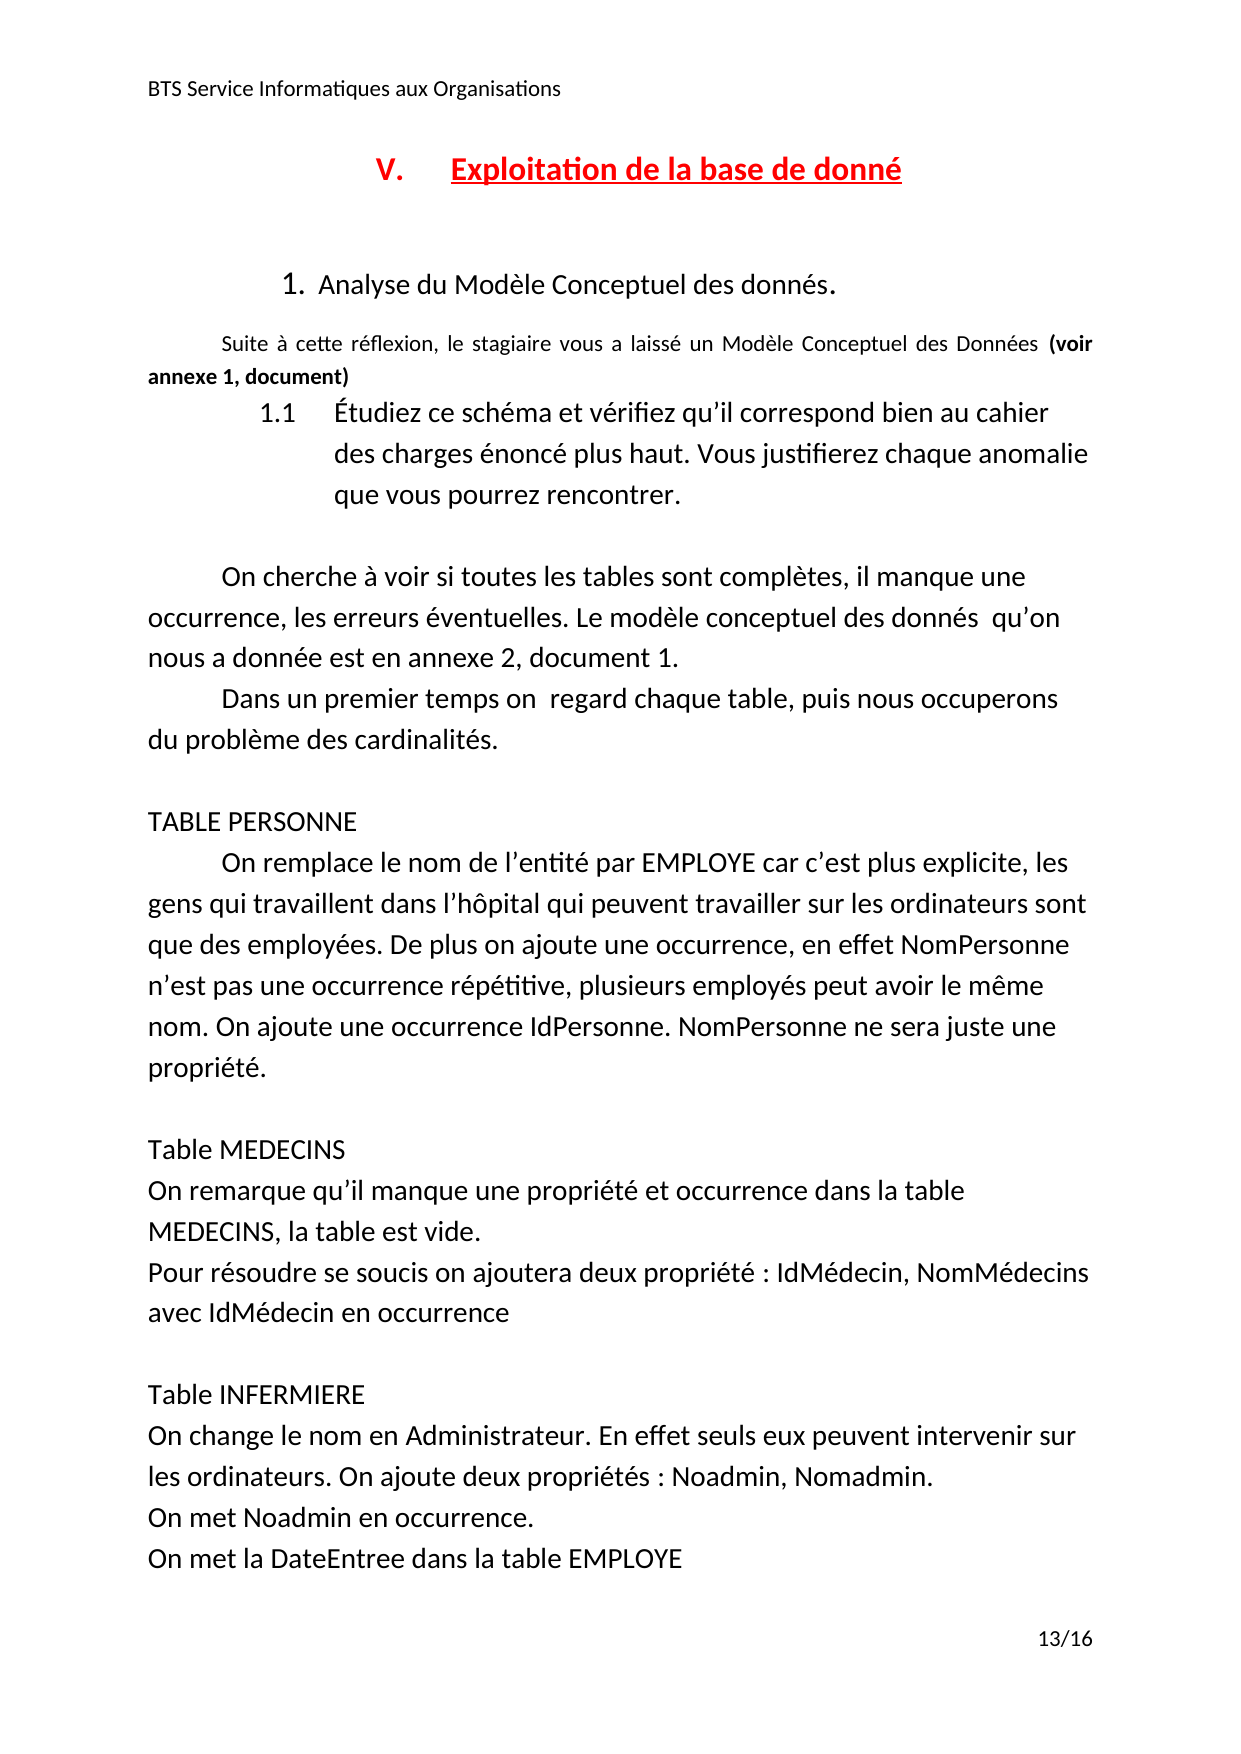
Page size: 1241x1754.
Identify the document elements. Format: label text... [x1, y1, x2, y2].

list TABLE PERSONNE [148, 803, 1093, 839]
list On met Noadmin en occurrence. [148, 1499, 1093, 1535]
list On remplace le nom de l’entité par EMPLOYE car c’est plus explicite, les gens qui travaillent dans l’hôpital qui peuvent travailler sur les ordinateurs sont que des employées. De plus on ajoute une occurrence, en effet NomPersonne n’est pas une occurrence répétitive, plusieurs employés peut avoir le même nom. On ajoute une occurrence IdPersonne. NomPersonne ne sera juste une propriété. [148, 844, 1093, 1084]
list Étudiez ce schéma et vérifiez qu’il correspond bien au cahier des charges énoncé plus haut. Vous justifierez chaque anomalie que vous pourrez rencontrer. [259, 394, 1093, 511]
list Dans un premier temps on regard chaque table, puis nous occuperons du problème des cardinalités. [148, 681, 1093, 757]
list On met la DateEntree dans la table EMPLOYE [148, 1540, 1093, 1576]
list Table MEDECINS [148, 1131, 1093, 1166]
list On cherche à voir si toutes les tables sont complètes, il manque une occurrence, les erreurs éventuelles. Le modèle conceptuel des donnés qu’on nous a donnée est en annexe 2, document 1. [148, 558, 1093, 675]
list On remarque qu’il manque une propriété et occurrence dans la table MEDECINS, la table est vide. [148, 1172, 1093, 1248]
list Analyse du Modèle Conceptuel des donnés. [281, 262, 1093, 303]
text Suite à cette réflexion, le stagiaire vous a laissé un Modèle Conceptuel des Données (voir annexe 1, document) [148, 329, 1093, 390]
list Table INFERMIERE [148, 1376, 1093, 1412]
list On change le nom en Administrateur. En effet seuls eux peuvent intervenir sur les ordinateurs. On ajoute deux propriétés : Noadmin, Nomadmin. [148, 1417, 1093, 1494]
list Pour résoudre se soucis on ajoutera deux propriété : IdMédecin, NomMédecins avec IdMédecin en occurrence [148, 1254, 1093, 1330]
list Exploitation de la base de donné [185, 148, 1093, 188]
